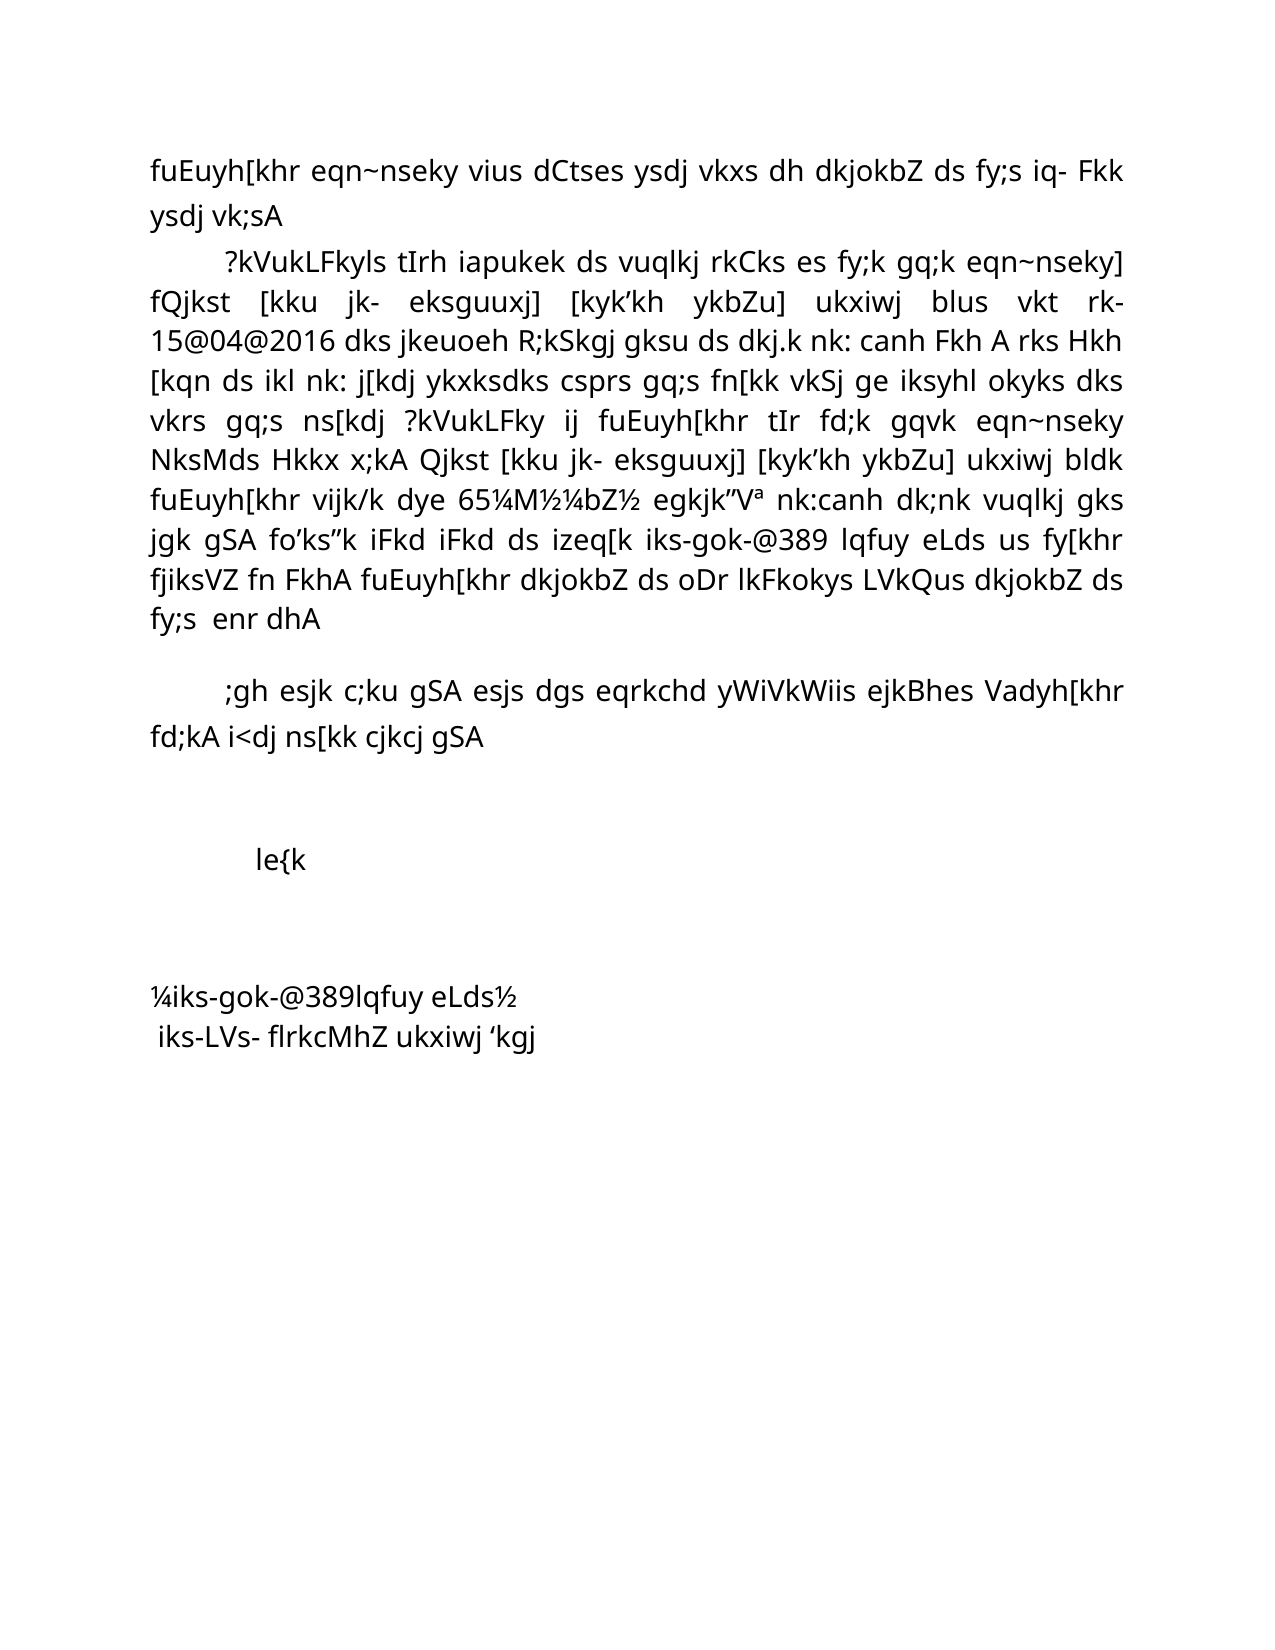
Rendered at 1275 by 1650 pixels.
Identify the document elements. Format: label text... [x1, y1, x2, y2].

text le{k [150, 839, 1125, 879]
text ?kVukLFkyls tIrh iapukek ds vuqlkj rkCks es fy;k gq;k eqn~nseky] fQjkst [kku jk- eksguuxj] [kyk’kh ykbZu] ukxiwj blus vkt rk- 15@04@2016 dks jkeuoeh R;kSkgj gksu ds dkj.k nk: canh Fkh A rks Hkh [kqn ds ikl nk: j[kdj ykxksdks csprs gq;s fn[kk vkSj ge iksyhl okyks dks vkrs gq;s ns[kdj ?kVukLFky ij fuEuyh[khr tIr fd;k gqvk eqn~nseky NksMds Hkkx x;kA Qjkst [kku jk- eksguuxj] [kyk’kh ykbZu] ukxiwj bldk fuEuyh[khr vijk/k dye 65¼M½¼bZ½ egkjk”Vª nk:canh dk;nk vuqlkj gks jgk gSA fo’ks”k iFkd iFkd ds izeq[k iks-gok-@389 lqfuy eLds us fy[khr fjiksVZ fn FkhA fuEuyh[khr dkjokbZ ds oDr lkFkokys LVkQus dkjokbZ ds fy;s enr dhA [150, 241, 1125, 638]
text iks-LVs- flrkcMhZ ukxiwj ‘kgj [150, 1016, 1125, 1056]
text ¼iks-gok-@389lqfuy eLds½ [150, 976, 1125, 1016]
text ;gh esjk c;ku gSA esjs dgs eqrkchd yWiVkWiis ejkBhes Vadyh[khr fd;kA i<dj ns[kk cjkcj gSA [150, 670, 1125, 756]
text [150, 150, 1125, 235]
